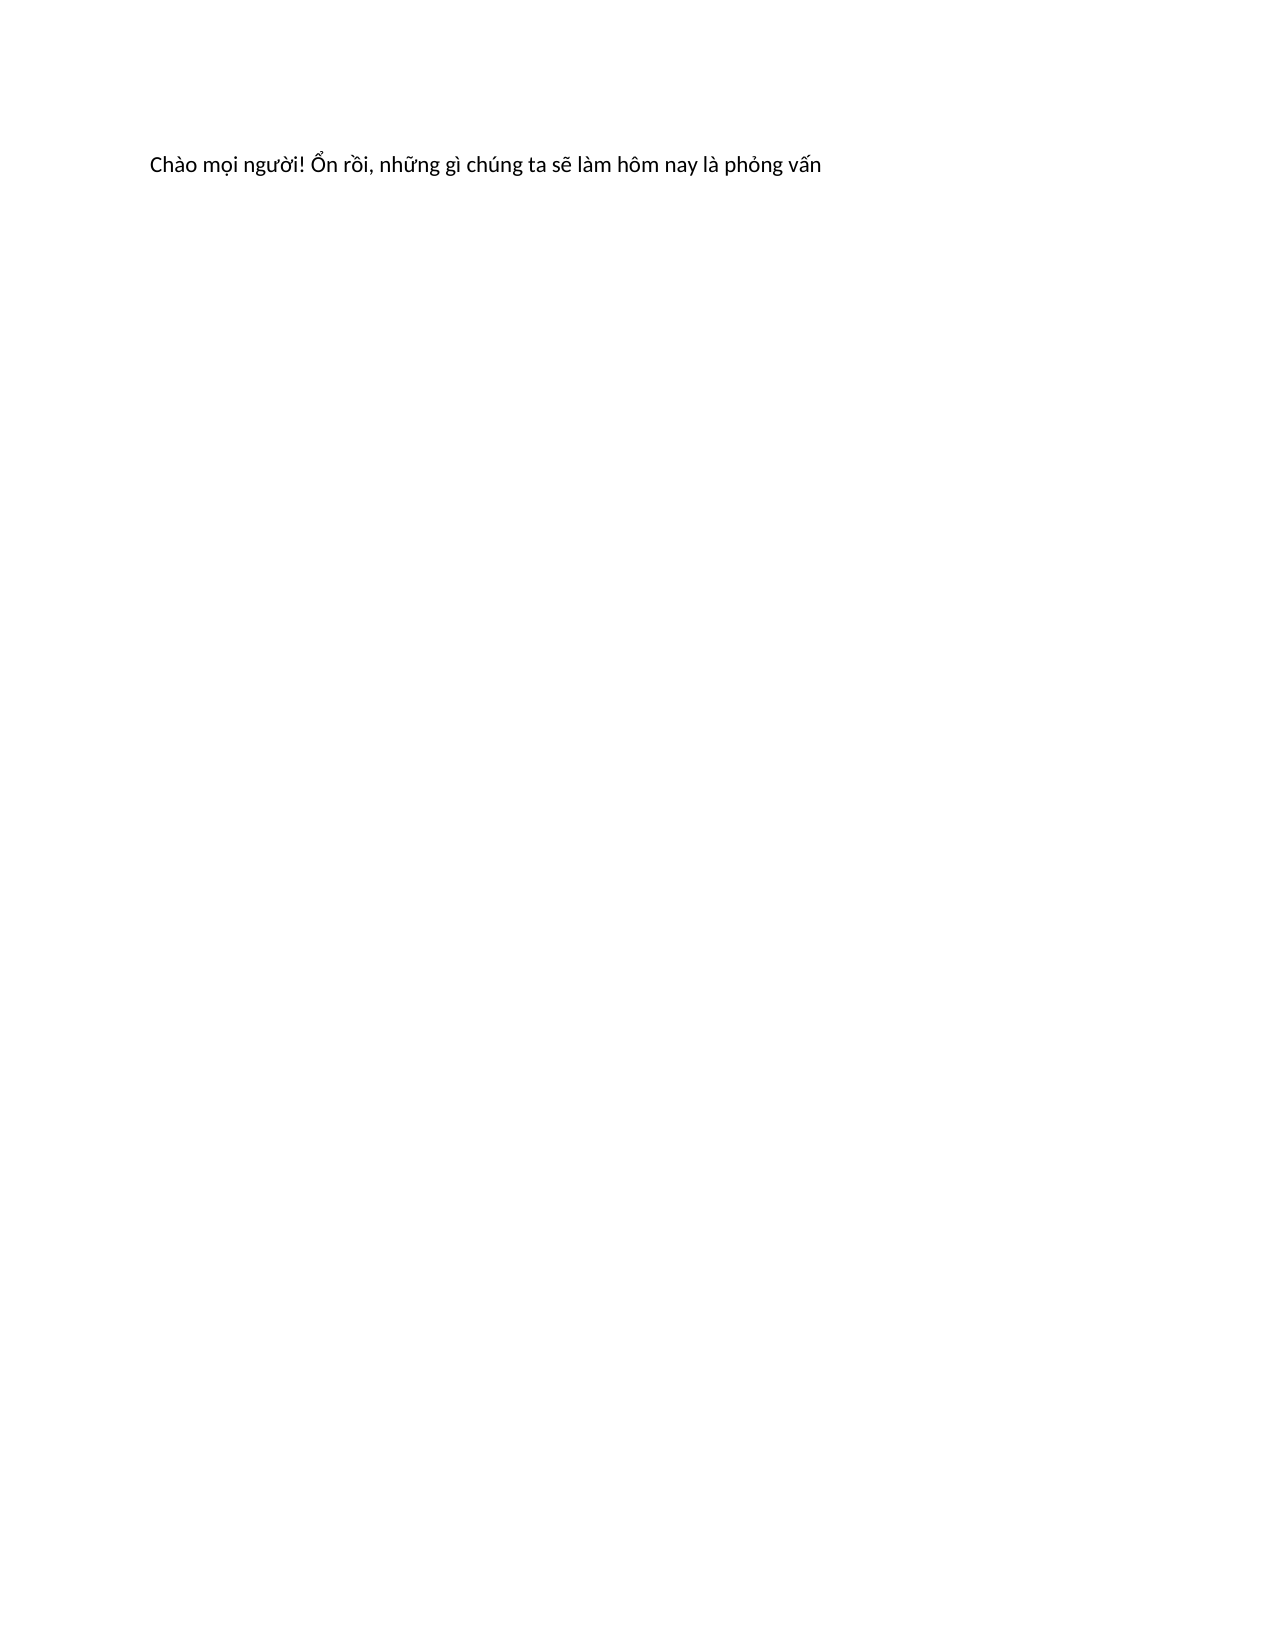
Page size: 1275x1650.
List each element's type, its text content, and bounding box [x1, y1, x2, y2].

text Chào mọi người! Ổn rồi, những gì chúng ta sẽ làm hôm nay là phỏng vấn [150, 150, 1125, 178]
